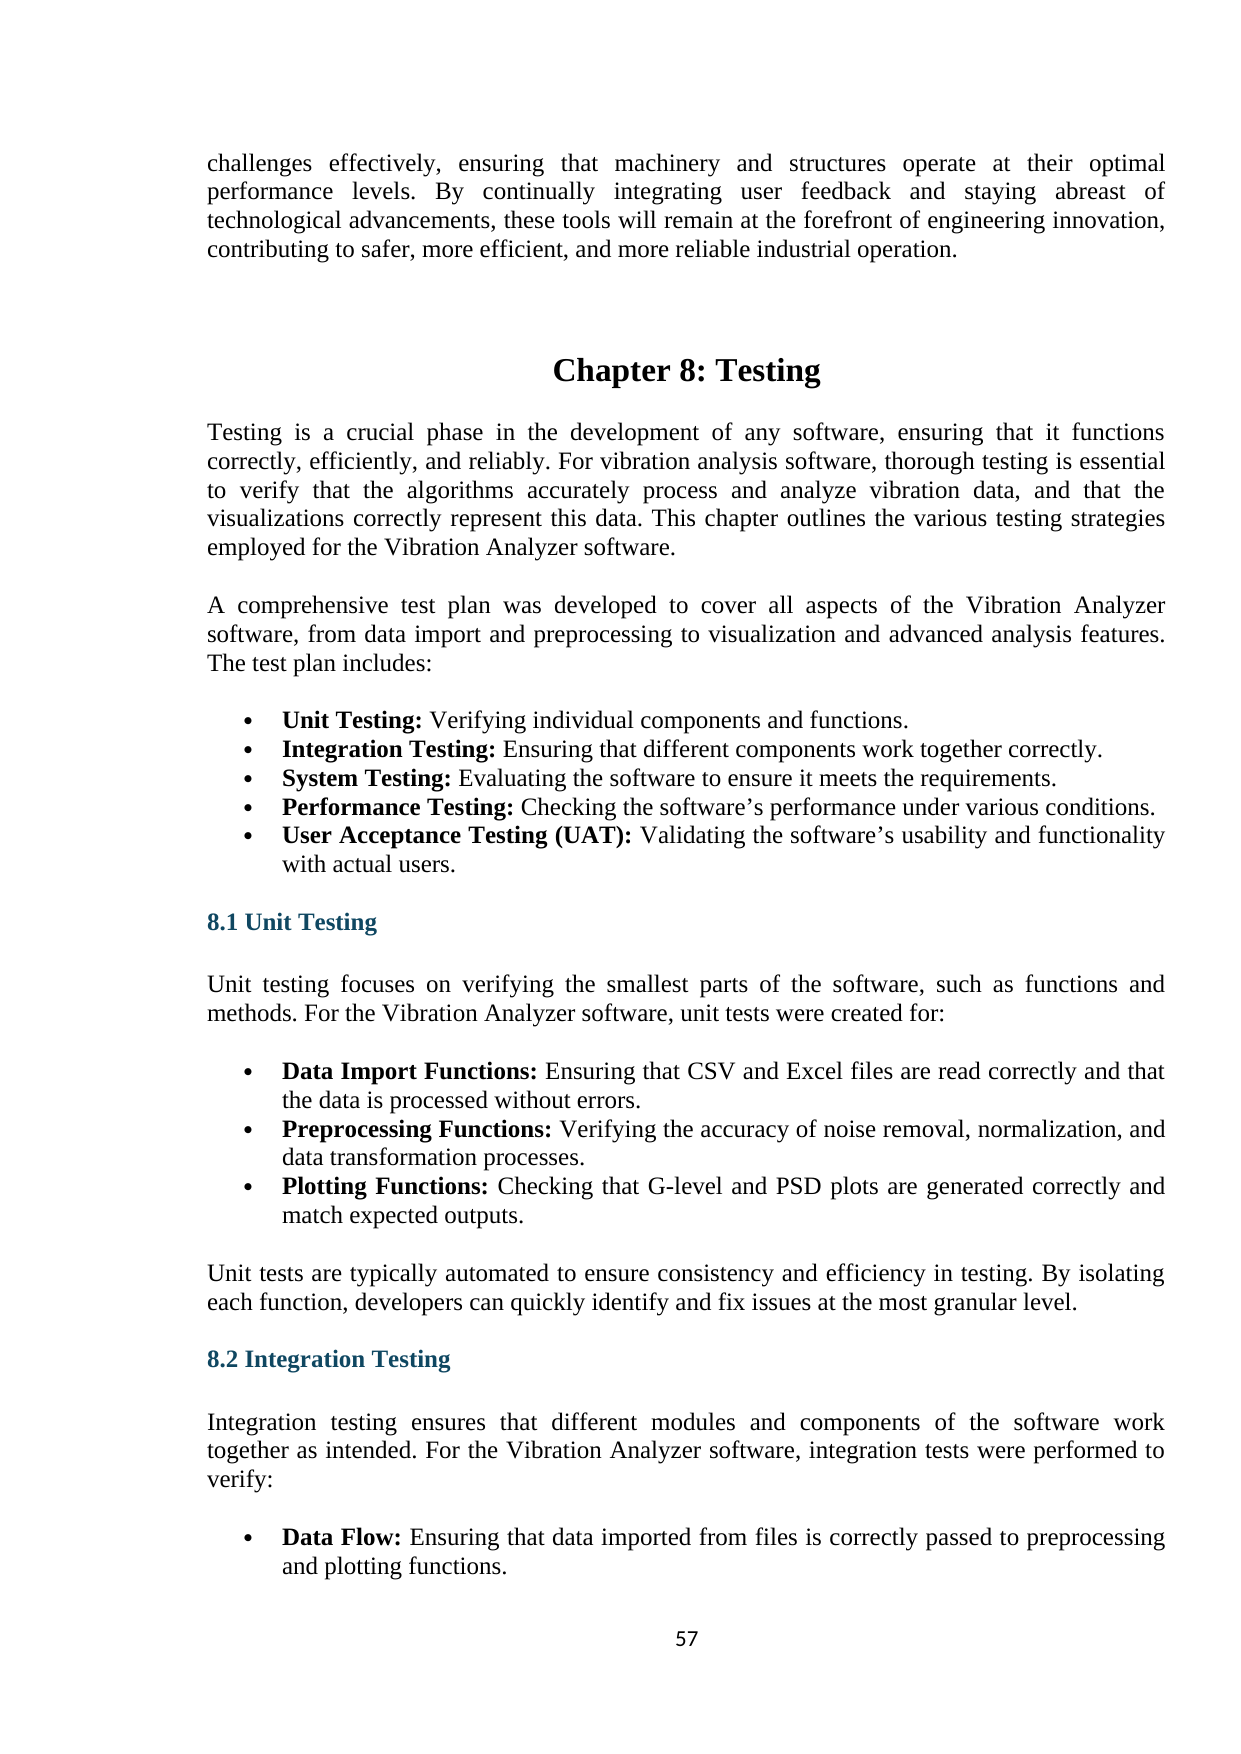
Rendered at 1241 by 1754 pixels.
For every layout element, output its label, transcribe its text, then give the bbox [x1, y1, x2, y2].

subtitle 8.2 Integration Testing [207, 1344, 1166, 1373]
list Data Flow: Ensuring that data imported from files is correctly passed to preprocessing and plotting functions. [244, 1522, 1166, 1579]
text Testing is a crucial phase in the development of any software, ensuring that it functions correctly, efficiently, and reliably. For vibration analysis software, thorough testing is essential to verify that the algorithms accurately process and analyze vibration data, and that the visualizations correctly represent this data. This chapter outlines the various testing strategies employed for the Vibration Analyzer software. [207, 417, 1166, 561]
subtitle 8.1 Unit Testing [207, 907, 1166, 936]
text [207, 148, 1166, 263]
text Integration testing ensures that different modules and components of the software work together as intended. For the Vibration Analyzer software, integration tests were performed to verify: [207, 1407, 1166, 1493]
list System Testing: Evaluating the software to ensure it meets the requirements. [244, 763, 1166, 792]
list User Acceptance Testing (UAT): Validating the software’s usability and functionality with actual users. [244, 821, 1166, 878]
list Data Import Functions: Ensuring that CSV and Excel files are read correctly and that the data is processed without errors. [244, 1056, 1166, 1114]
text A comprehensive test plan was developed to cover all aspects of the Vibration Analyzer software, from data import and preprocessing to visualization and advanced analysis features. The test plan includes: [207, 590, 1166, 676]
list Plotting Functions: Checking that G-level and PSD plots are generated correctly and match expected outputs. [244, 1171, 1166, 1229]
list Performance Testing: Checking the software’s performance under various conditions. [244, 792, 1166, 821]
list Unit Testing: Verifying individual components and functions. [244, 706, 1166, 734]
list Integration Testing: Ensuring that different components work together correctly. [244, 734, 1166, 763]
text Unit tests are typically automated to ensure consistency and efficiency in testing. By isolating each function, developers can quickly identify and fix issues at the most granular level. [207, 1258, 1166, 1315]
text Chapter 8: Testing [207, 350, 1166, 388]
list Preprocessing Functions: Verifying the accuracy of noise removal, normalization, and data transformation processes. [244, 1114, 1166, 1171]
text Unit testing focuses on verifying the smallest parts of the software, such as functions and methods. For the Vibration Analyzer software, unit tests were created for: [207, 969, 1166, 1027]
